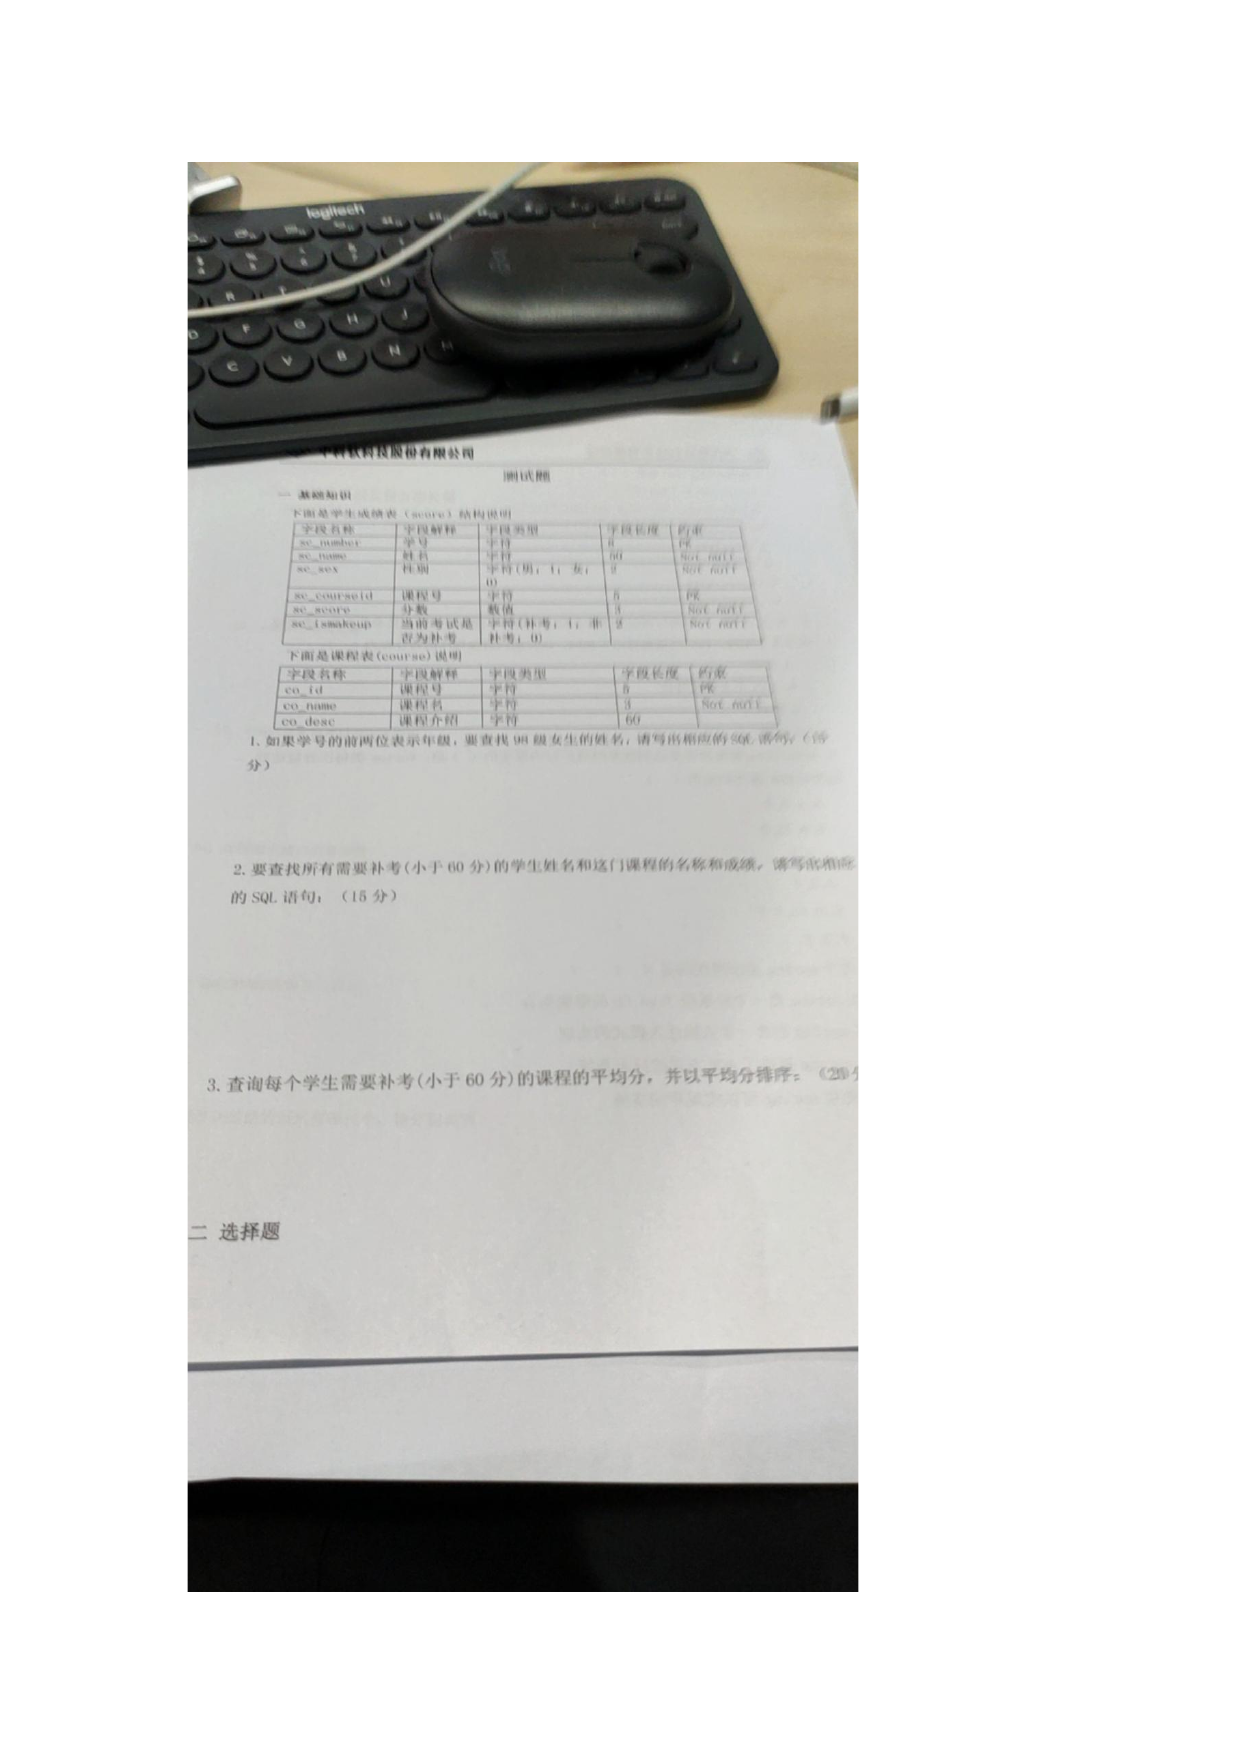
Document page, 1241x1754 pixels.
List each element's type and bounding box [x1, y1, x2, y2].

picture [187, 162, 859, 1592]
